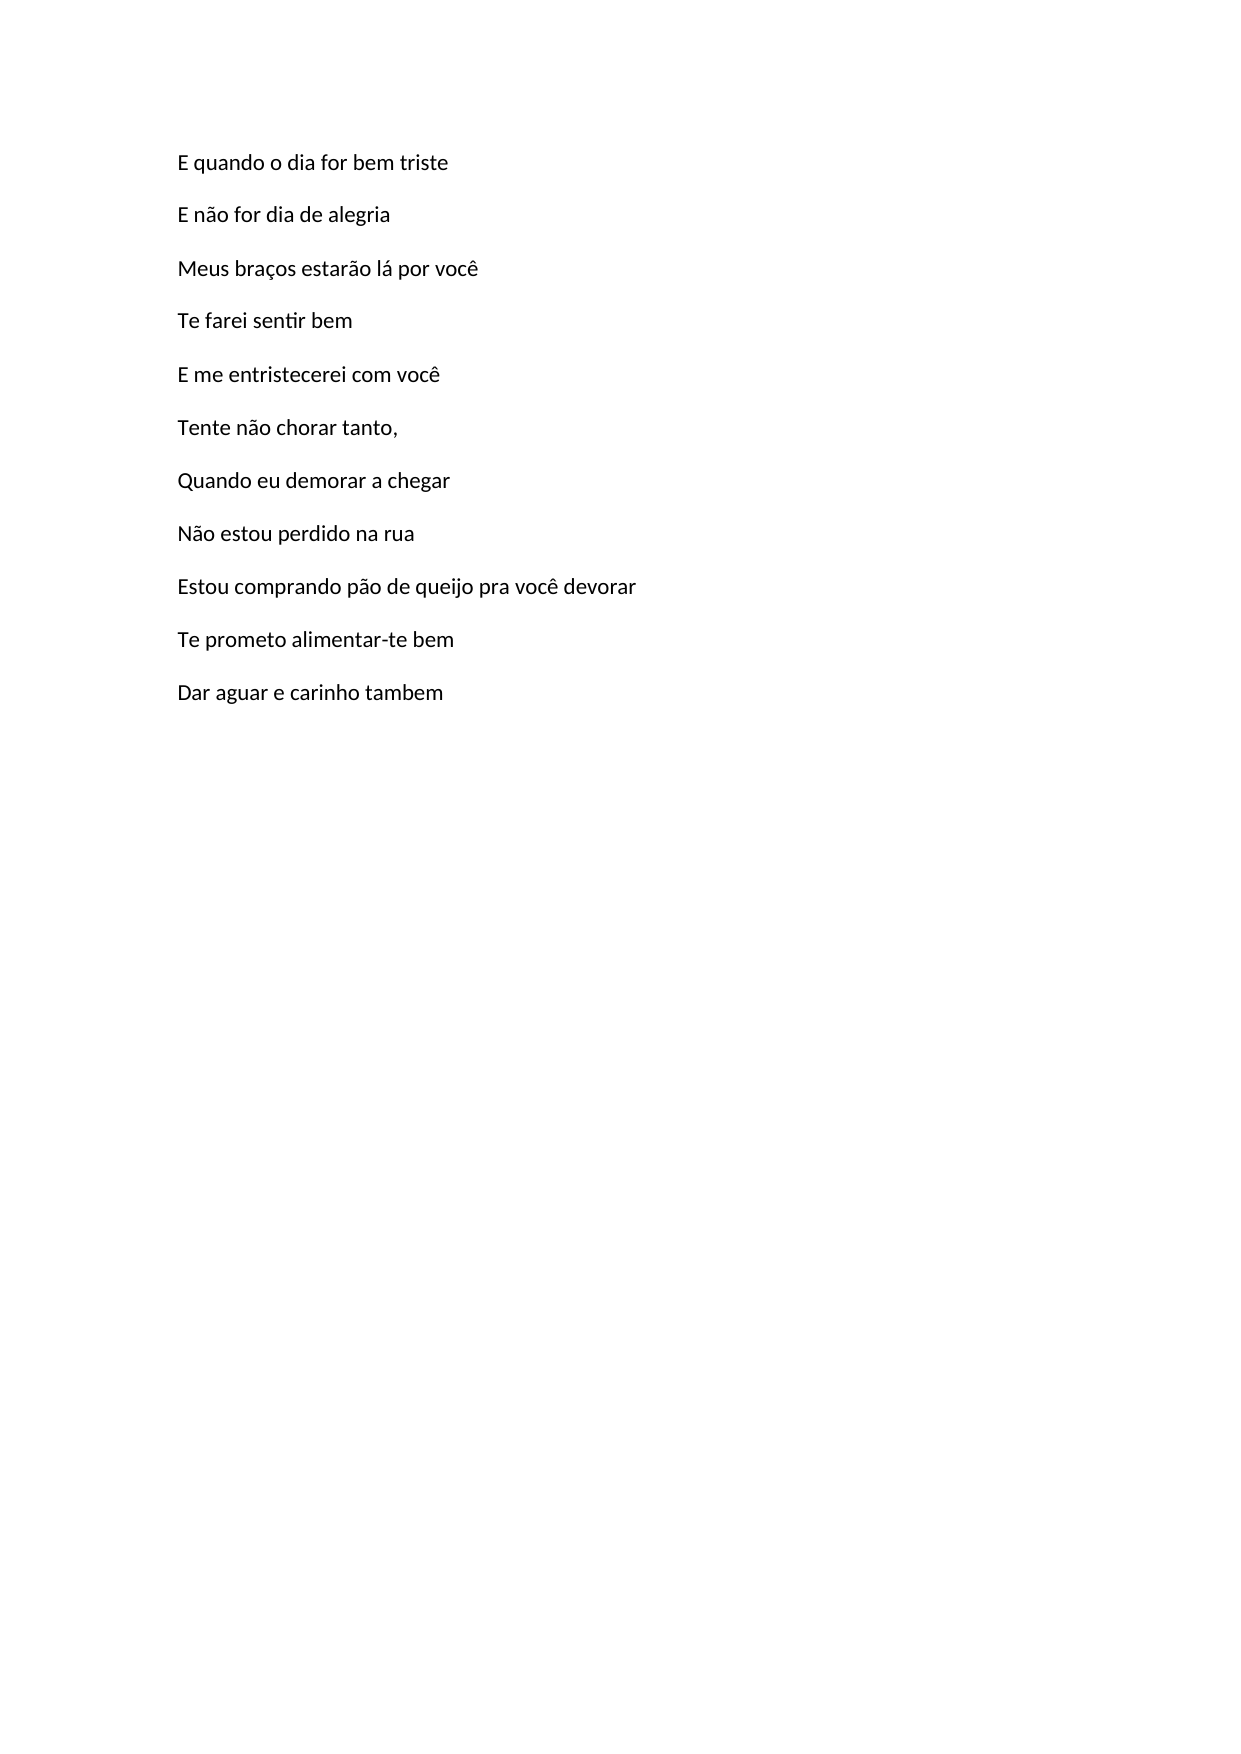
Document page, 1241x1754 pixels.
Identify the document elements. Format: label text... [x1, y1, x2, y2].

text E não for dia de alegria [177, 201, 1063, 229]
text Não estou perdido na rua [177, 519, 1063, 547]
text Quando eu demorar a chegar [177, 466, 1063, 494]
text Dar aguar e carinho tambem [177, 678, 1063, 706]
text E quando o dia for bem triste [177, 148, 1063, 176]
text Te prometo alimentar-te bem [177, 625, 1063, 653]
text Meus braços estarão lá por você [177, 254, 1063, 282]
text Te farei sentir bem [177, 307, 1063, 335]
text Estou comprando pão de queijo pra você devorar [177, 572, 1063, 600]
text Tente não chorar tanto, [177, 413, 1063, 441]
text E me entristecerei com você [177, 360, 1063, 388]
